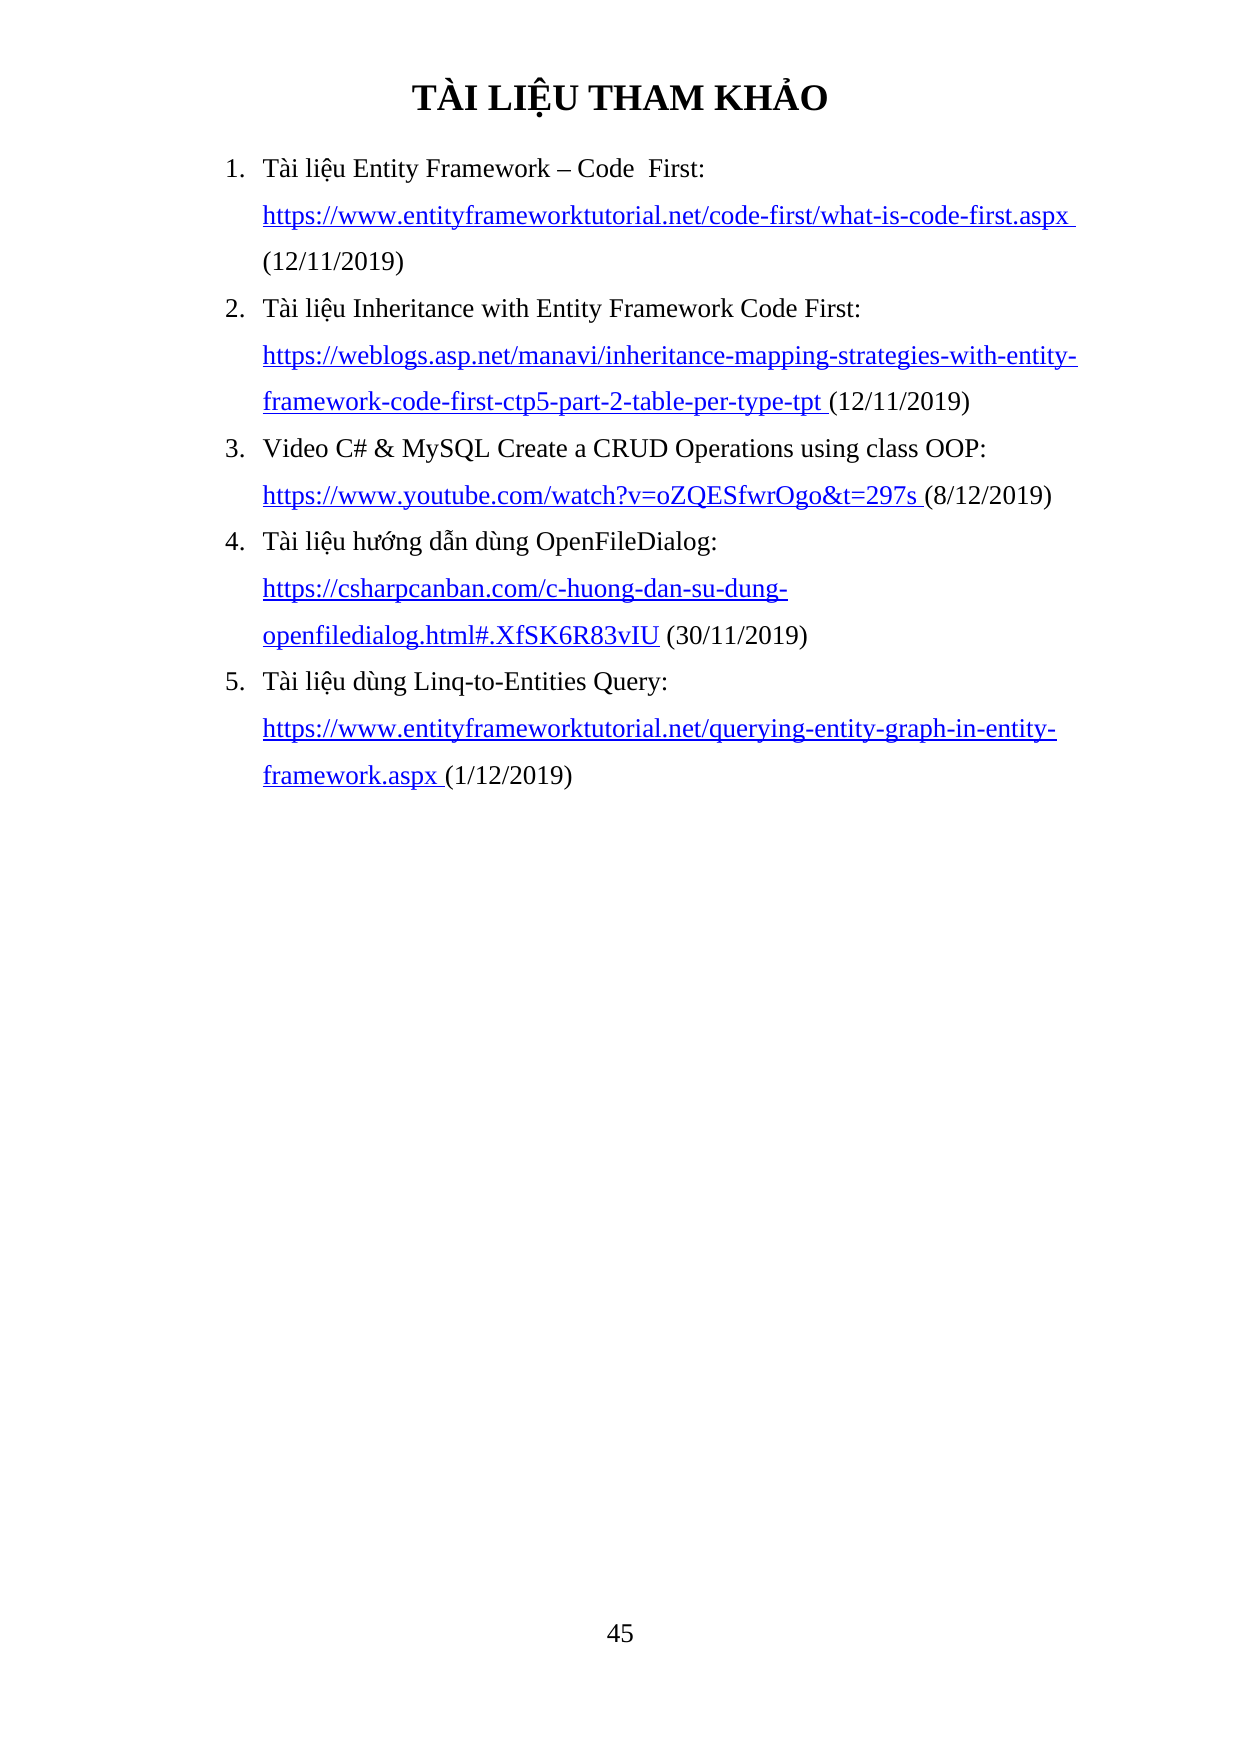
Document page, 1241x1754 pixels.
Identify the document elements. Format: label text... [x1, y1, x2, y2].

list Tài liệu Entity Framework – Code First: https://www.entityframeworktutorial.net/code-first/what-is-code-first.aspx (12/11/2019) [225, 152, 1090, 277]
list Video C# & MySQL Create a CRUD Operations using class OOP: https://www.youtube.com/watch?v=oZQESfwrOgo&t=297s (8/12/2019) [225, 432, 1090, 510]
list Tài liệu hướng dẫn dùng OpenFileDialog: https://csharpcanban.com/c-huong-dan-su-dung-openfiledialog.html#.XfSK6R83vIU (30/11/2019) [225, 526, 1090, 650]
subtitle TÀI LIỆU THAM KHẢO [150, 75, 1090, 118]
list Tài liệu dùng Linq-to-Entities Query: https://www.entityframeworktutorial.net/querying-entity-graph-in-entity-framework.aspx (1/12/2019) [225, 666, 1090, 790]
